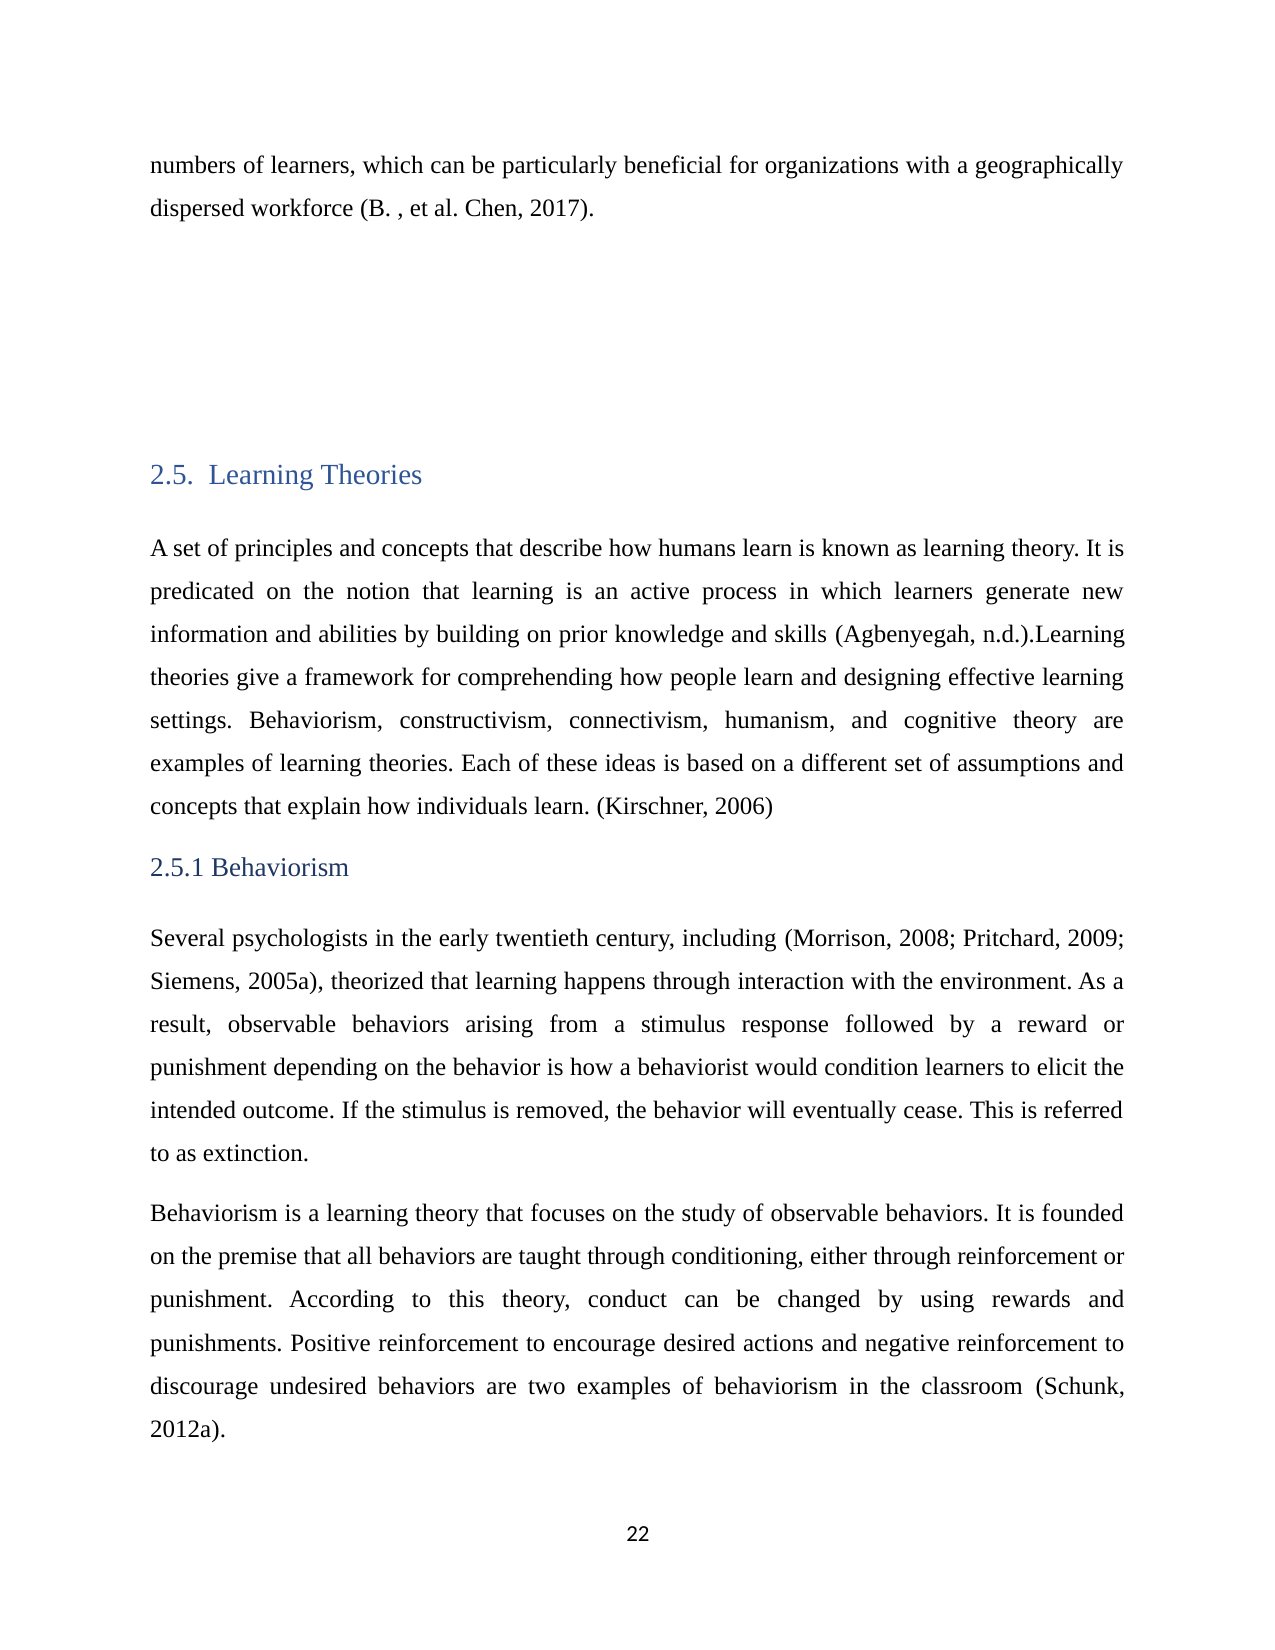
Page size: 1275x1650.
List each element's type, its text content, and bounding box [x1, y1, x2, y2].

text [150, 150, 1125, 222]
subtitle 2.5. Learning Theories [150, 457, 1125, 491]
text Several psychologists in the early twentieth century, including , theorized that learning happens through interaction with the environment. As a result, observable behaviors arising from a stimulus response followed by a reward or punishment depending on the behavior is how a behaviorist would condition learners to elicit the intended outcome. If the stimulus is removed, the behavior will eventually cease. This is referred to as extinction. [150, 923, 1125, 1167]
text Behaviorism is a learning theory that focuses on the study of observable behaviors. It is founded on the premise that all behaviors are taught through conditioning, either through reinforcement or punishment. According to this theory, conduct can be changed by using rewards and punishments. Positive reinforcement to encourage desired actions and negative reinforcement to discourage undesired behaviors are two examples of behaviorism in the classroom . [150, 1198, 1125, 1443]
text A set of principles and concepts that describe how humans learn is known as learning theory. It is predicated on the notion that learning is an active process in which learners generate new information and abilities by building on prior knowledge and skills Learning theories give a framework for comprehending how people learn and designing effective learning settings. Behaviorism, constructivism, connectivism, humanism, and cognitive theory are examples of learning theories. Each of these ideas is based on a different set of assumptions and concepts that explain how individuals learn. [150, 533, 1125, 820]
subtitle 2.5.1 Behaviorism [150, 851, 1125, 882]
